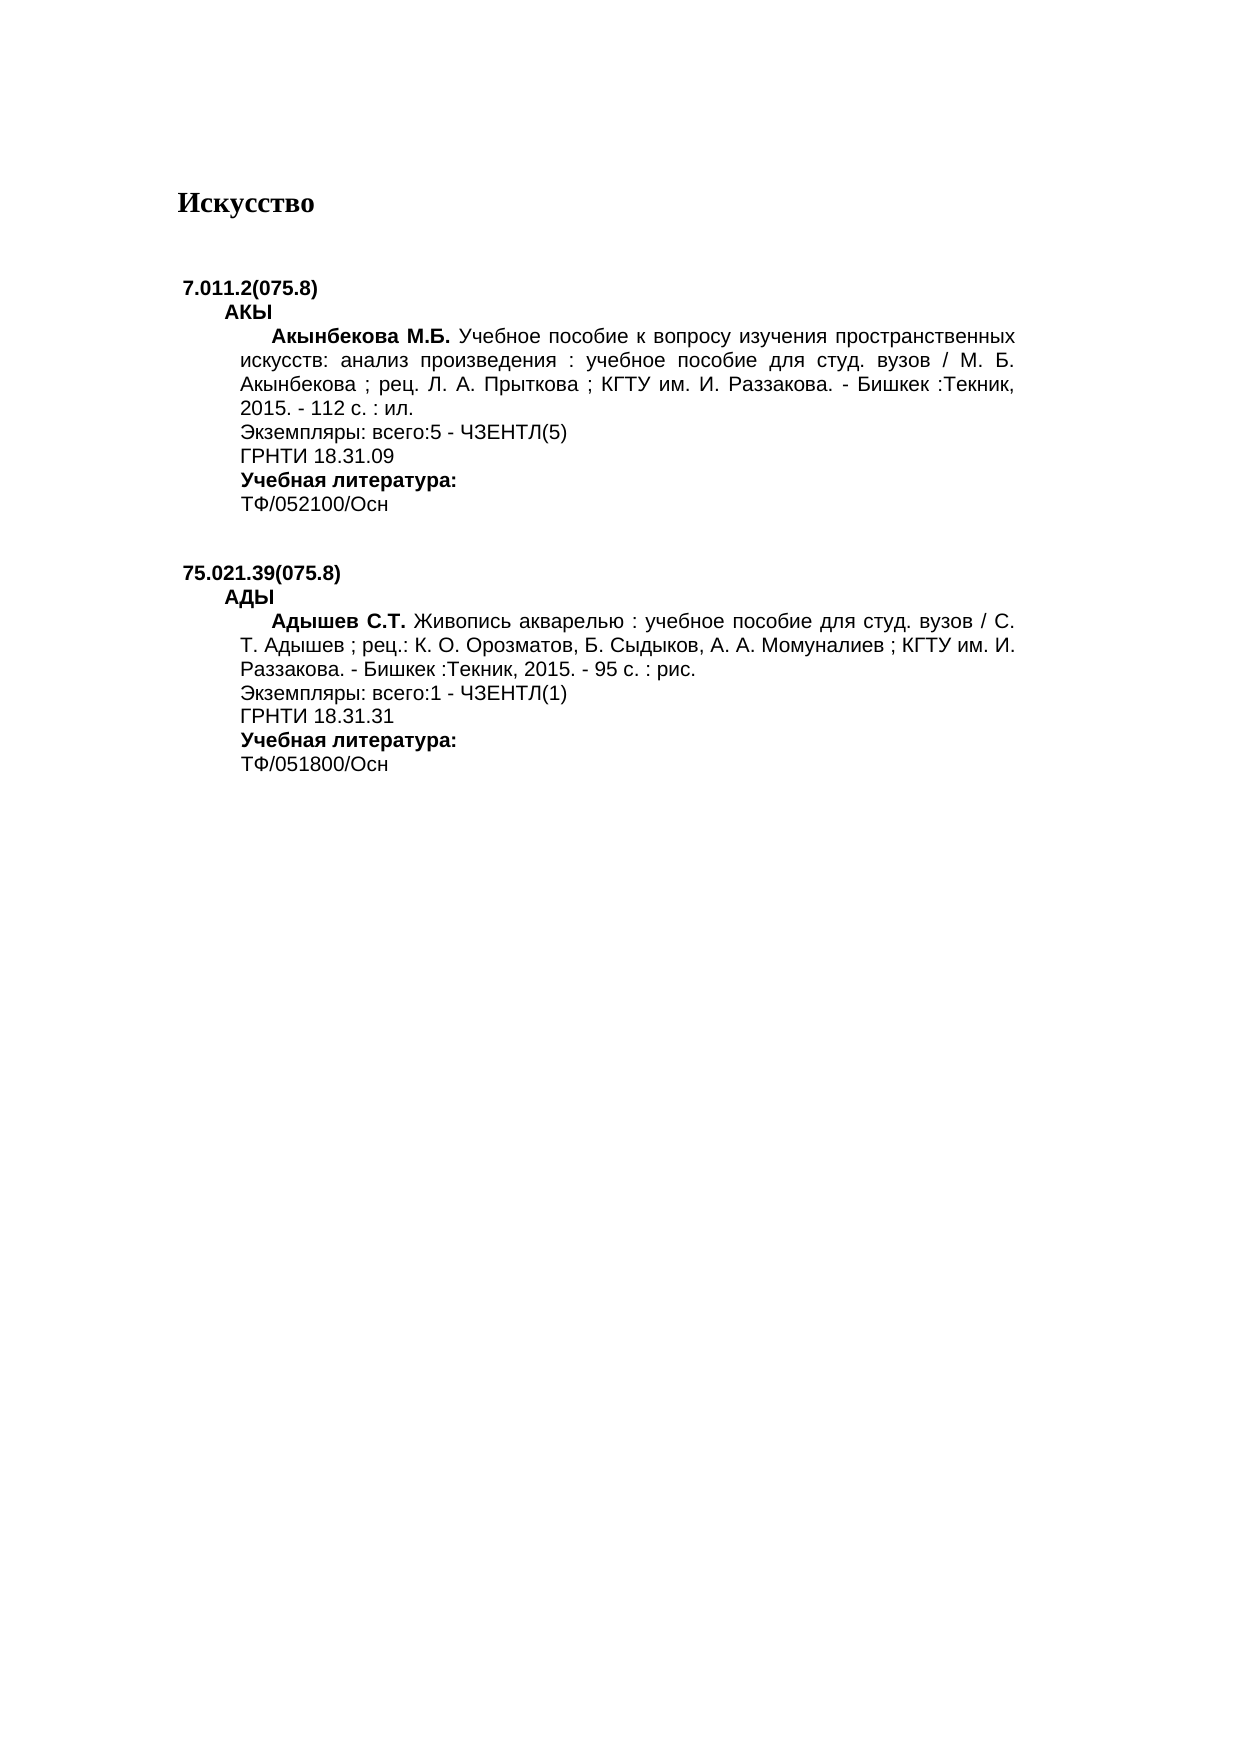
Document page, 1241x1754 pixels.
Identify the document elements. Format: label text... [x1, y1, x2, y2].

text Учебная литература: [177, 468, 1152, 492]
text Учебная литература: [177, 728, 1152, 752]
text ГРНТИ 18.31.31 [240, 704, 1016, 728]
text Экземпляры: всего:1 - ЧЗЕНТЛ(1) [240, 680, 1016, 704]
text ТФ/052100/Осн [177, 492, 1152, 516]
text 75.021.39(075.8) [182, 561, 1152, 584]
text ТФ/051800/Осн [177, 752, 1152, 776]
text Искусство [177, 185, 1152, 219]
text 7.011.2(075.8) [182, 276, 1152, 300]
text Акынбекова М.Б. Учебное пособие к вопросу изучения пространственных искусств: анализ произведения : учебное пособие для студ. вузов / М. Б. Акынбекова ; рец. Л. А. Прыткова ; КГТУ им. И. Раззакова. - Бишкек :Текник, 2015. - 112 с. : ил. [240, 324, 1016, 420]
text АКЫ [224, 300, 1152, 324]
text Экземпляры: всего:5 - ЧЗЕНТЛ(5) [240, 420, 1016, 444]
text ГРНТИ 18.31.09 [240, 444, 1016, 468]
text Адышев С.Т. Живопись акварелью : учебное пособие для студ. вузов / С. Т. Адышев ; рец.: К. О. Орозматов, Б. Сыдыков, А. А. Момуналиев ; КГТУ им. И. Раззакова. - Бишкек :Текник, 2015. - 95 с. : рис. [240, 608, 1016, 680]
text АДЫ [224, 584, 1152, 608]
